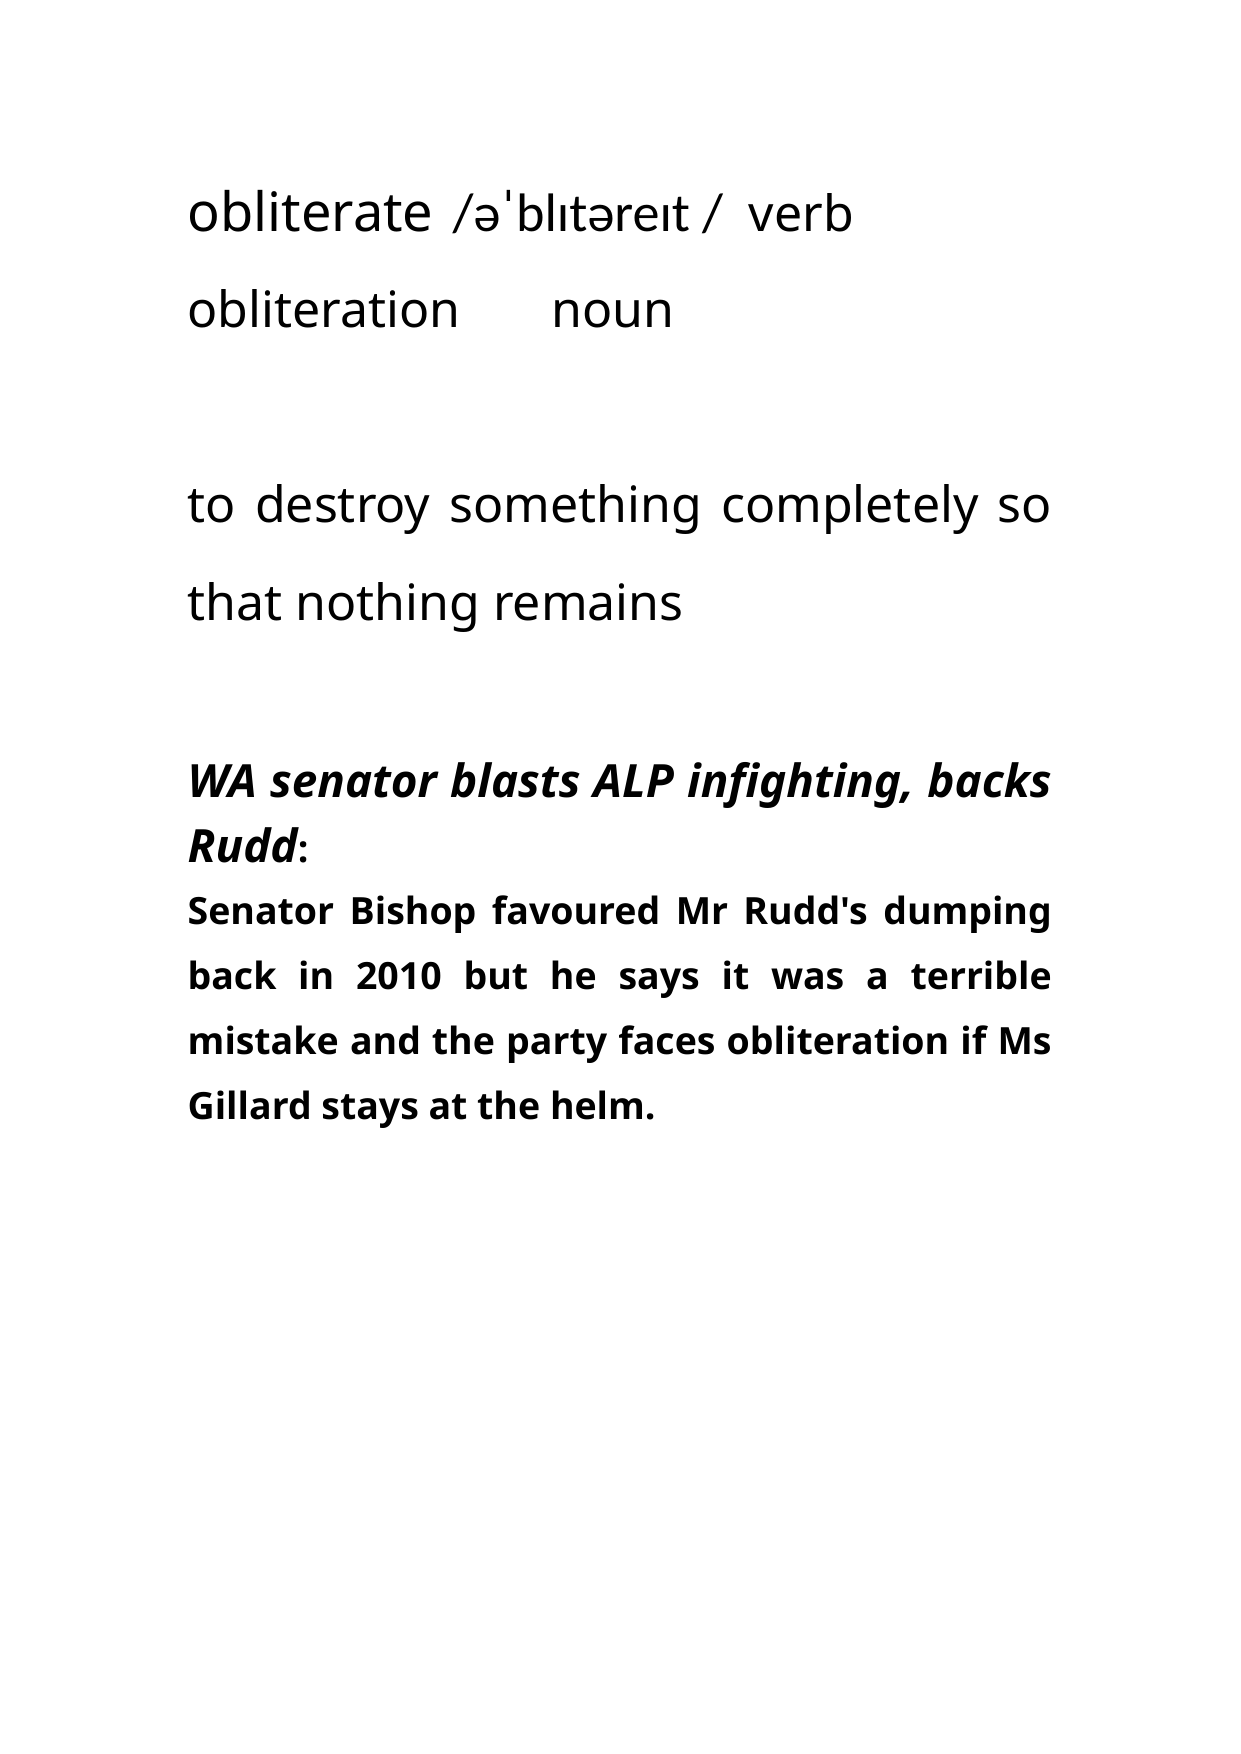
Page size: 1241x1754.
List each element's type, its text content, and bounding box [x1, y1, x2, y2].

text obliterate /əˈblɪtəreɪt / verb [187, 162, 1053, 259]
text to destroy something completely so that nothing remains [187, 454, 1053, 649]
text obliteration noun [187, 259, 1053, 357]
text WA senator blasts ALP infighting, backs Rudd: [187, 747, 1053, 877]
text Senator Bishop favoured Mr Rudd's dumping back in 2010 but he says it was a terrible mistake and the party faces obliteration if Ms Gillard stays at the helm. [187, 877, 1053, 1137]
